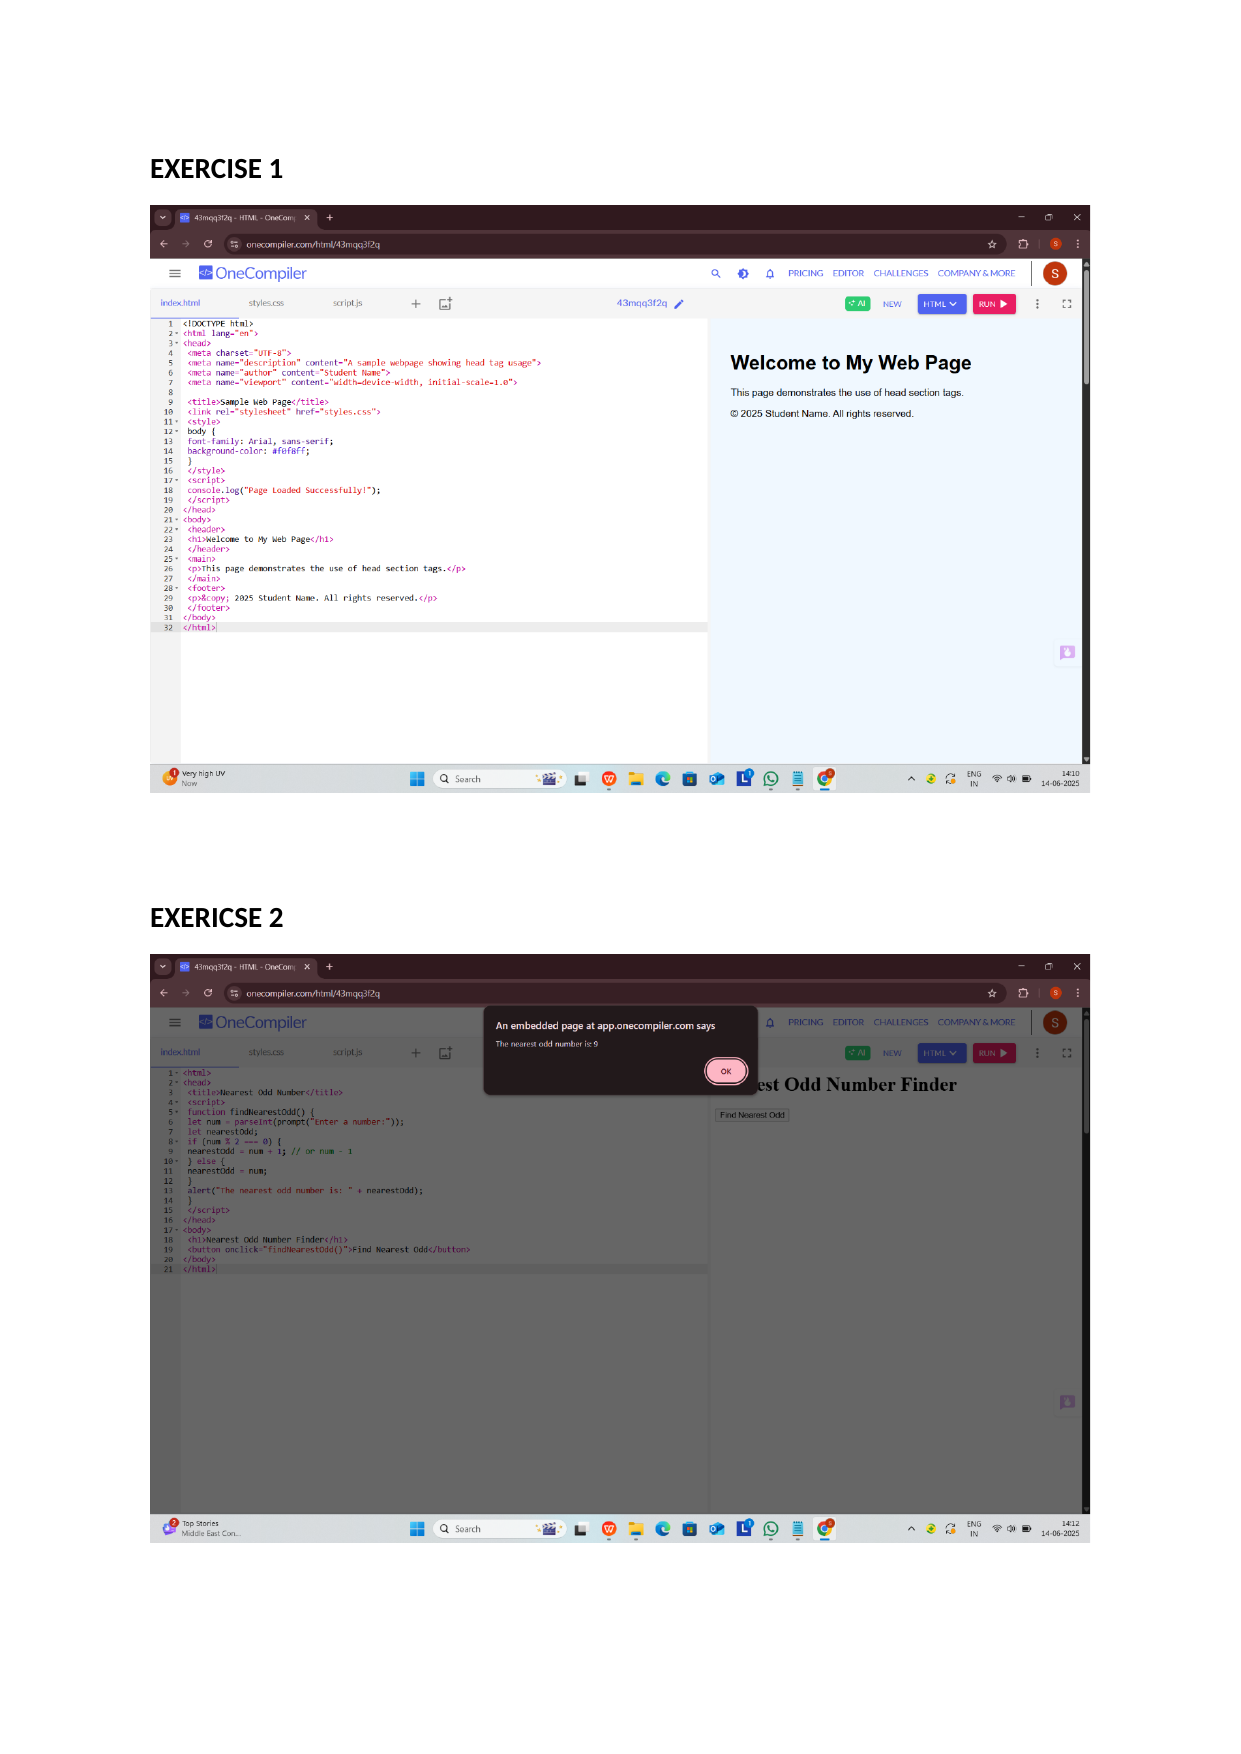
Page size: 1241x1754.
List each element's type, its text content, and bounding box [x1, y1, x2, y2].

text EXERICSE 2 [150, 899, 1090, 935]
text EXERCISE 1 [150, 150, 1090, 186]
picture [150, 954, 1091, 1543]
picture [150, 205, 1091, 793]
